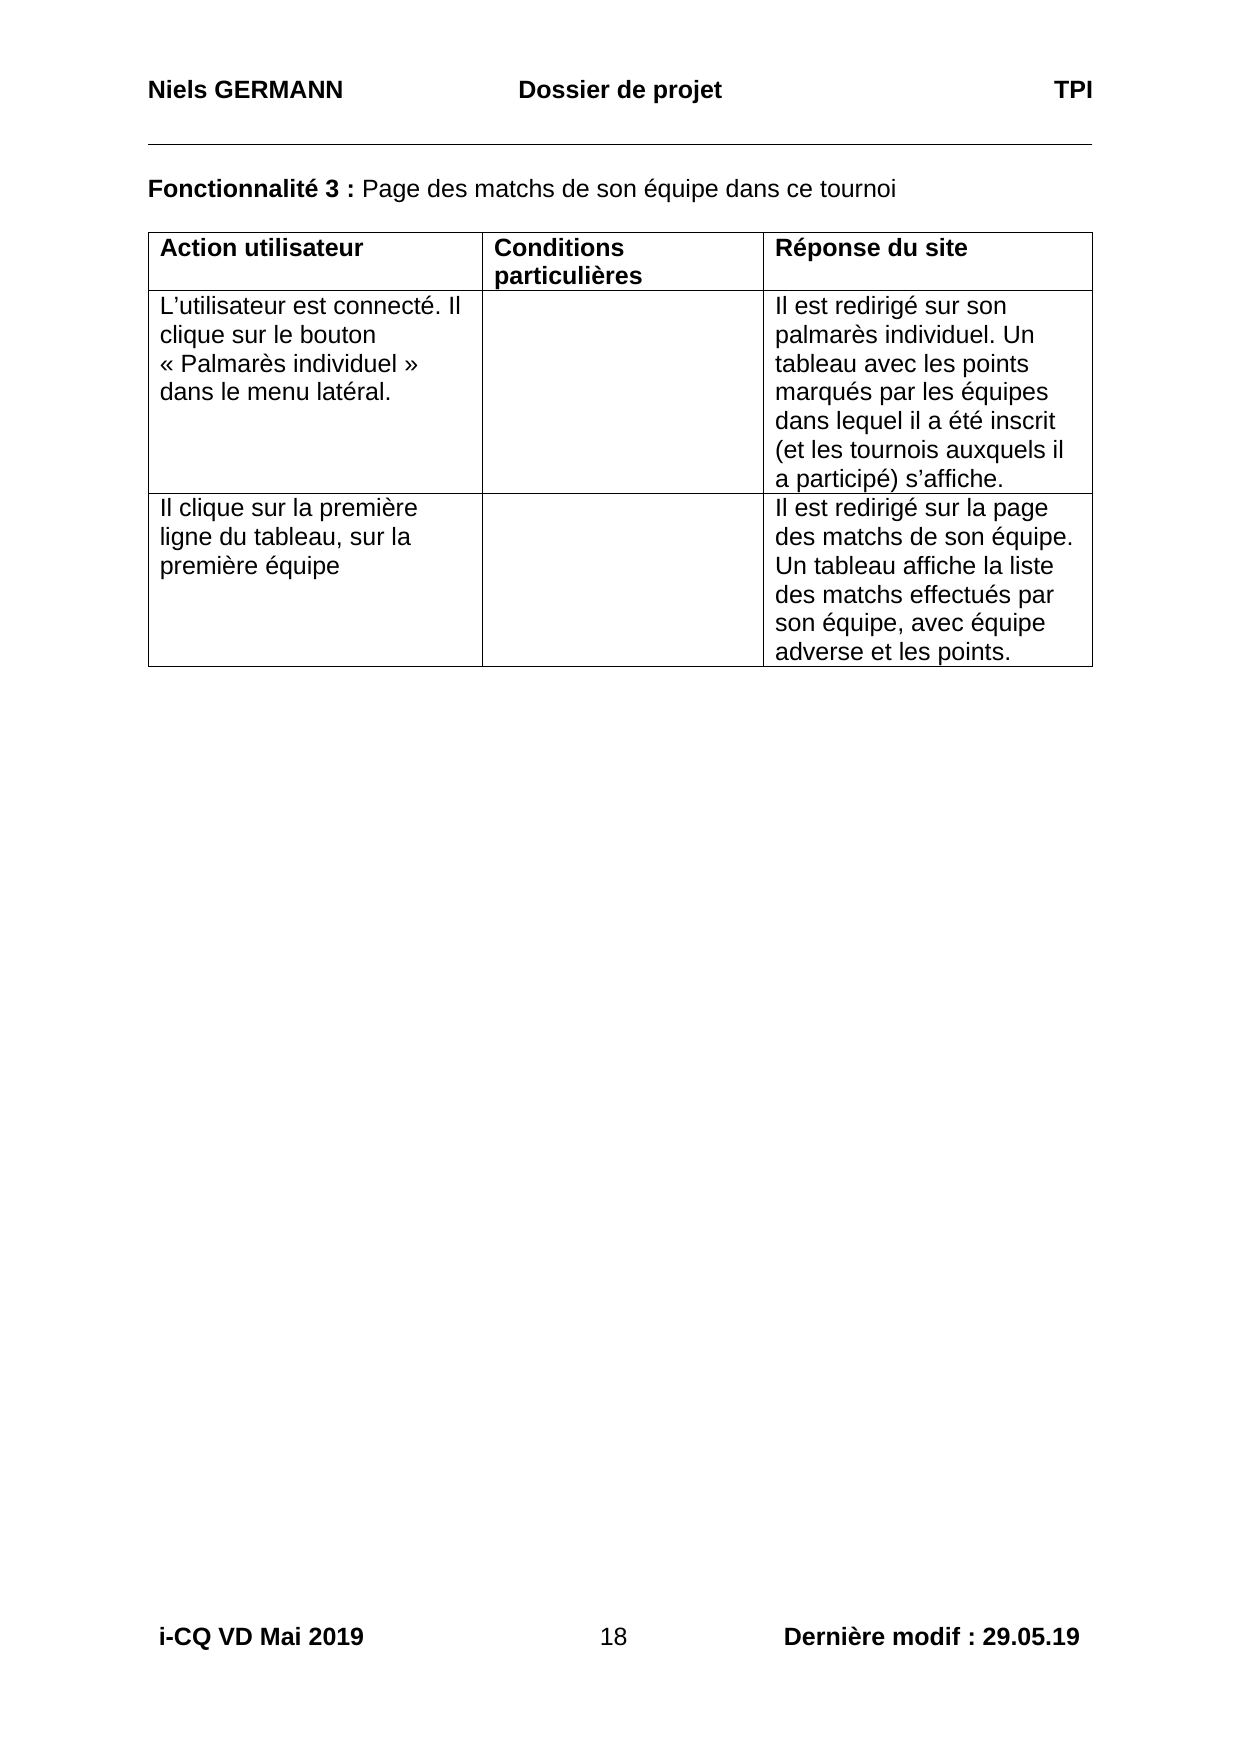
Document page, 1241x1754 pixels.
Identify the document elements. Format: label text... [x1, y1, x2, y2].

table_header Réponse du site [764, 233, 1092, 290]
table_cell L’utilisateur est connecté. Il clique sur le bouton « Palmarès individuel » dans le menu latéral. [149, 291, 482, 492]
table_header Conditions particulières [483, 233, 763, 290]
table_cell [483, 494, 763, 666]
table_header Action utilisateur [149, 233, 482, 290]
table_cell Il clique sur la première ligne du tableau, sur la première équipe [149, 494, 482, 666]
text Fonctionnalité 3 : Page des matchs de son équipe dans ce tournoi [148, 174, 1092, 203]
table_cell [483, 291, 763, 492]
